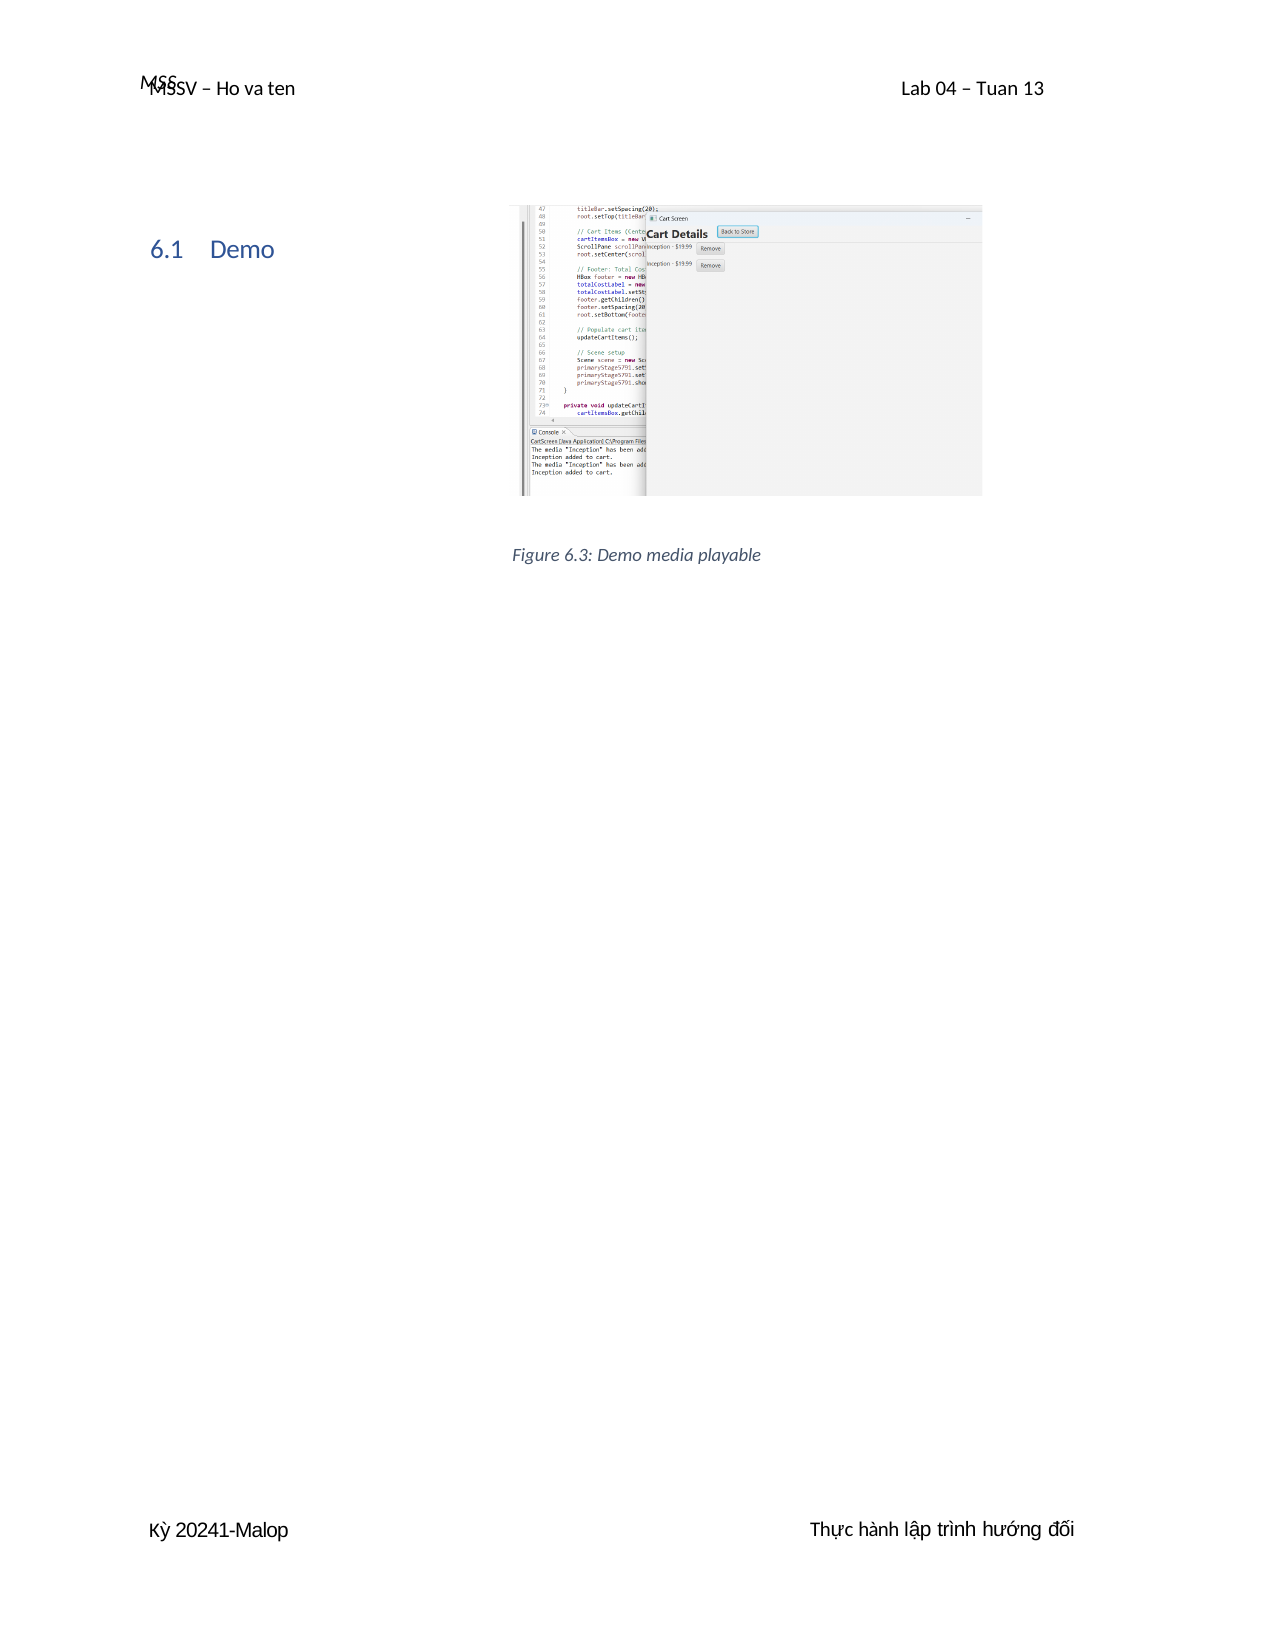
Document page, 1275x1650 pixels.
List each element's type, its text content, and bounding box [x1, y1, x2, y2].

picture [509, 205, 983, 496]
text Figure 6.3: Demo media playable [140, 544, 1135, 567]
subtitle Demo [150, 232, 279, 265]
